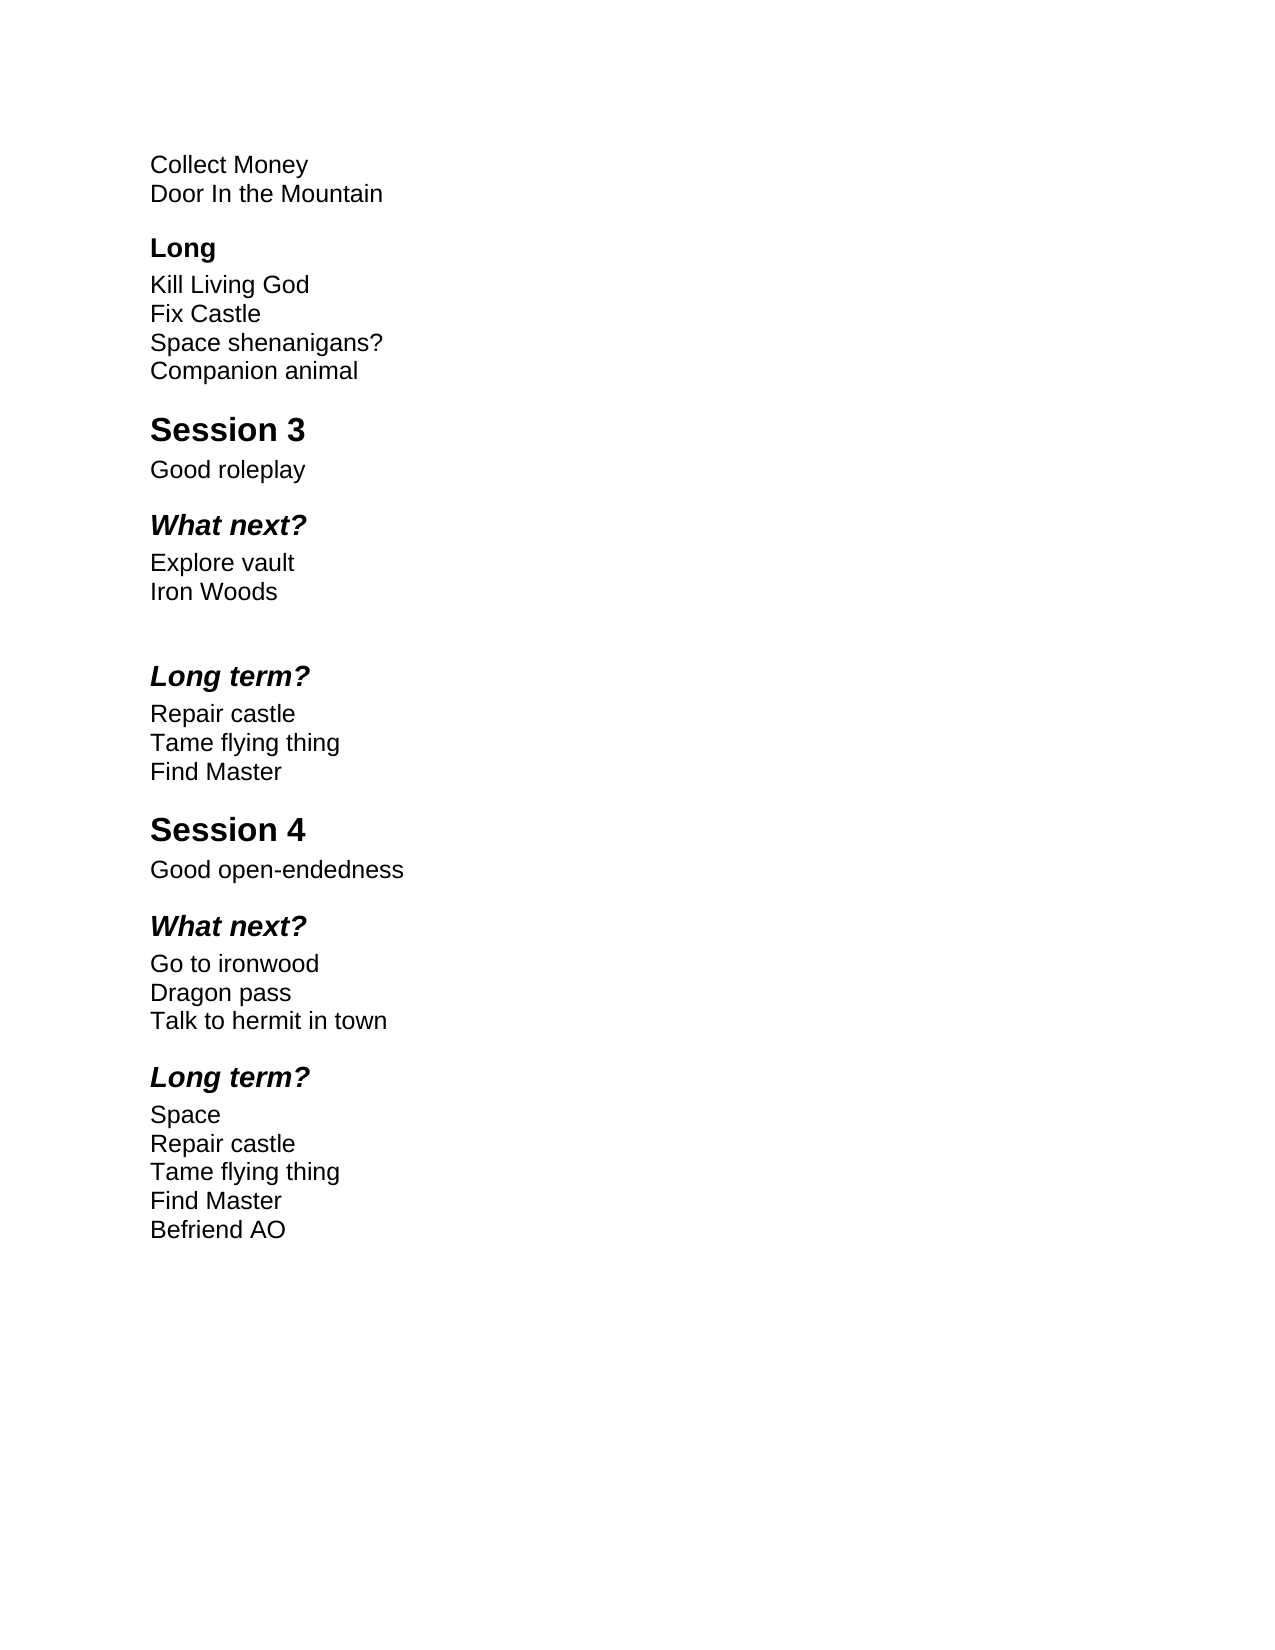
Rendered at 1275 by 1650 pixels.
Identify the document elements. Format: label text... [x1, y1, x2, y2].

text Go to ironwood [150, 949, 1125, 977]
text Collect Money [150, 150, 1125, 179]
text Space [150, 1100, 1125, 1128]
subtitle What next? [150, 909, 1125, 942]
subtitle Long term? [150, 659, 1125, 693]
text Explore vault [150, 548, 1125, 577]
text Good roleplay [150, 455, 1125, 483]
text Kill Living God [150, 270, 1125, 299]
text Fix Castle [150, 299, 1125, 327]
text Find Master [150, 1186, 1125, 1215]
text Tame flying thing [150, 1157, 1125, 1186]
subtitle Session 4 [150, 811, 1125, 849]
subtitle Long [150, 232, 1125, 264]
subtitle Long term? [150, 1060, 1125, 1093]
text Dragon pass [150, 977, 1125, 1006]
subtitle Session 3 [150, 410, 1125, 448]
text Good open-endedness [150, 855, 1125, 884]
text Repair castle [150, 1128, 1125, 1157]
subtitle What next? [150, 508, 1125, 542]
text Talk to hermit in town [150, 1006, 1125, 1035]
text Companion animal [150, 356, 1125, 385]
text Befriend AO [150, 1215, 1125, 1243]
text Iron Woods [150, 577, 1125, 606]
text Repair castle [150, 699, 1125, 728]
text Find Master [150, 757, 1125, 786]
text Tame flying thing [150, 728, 1125, 757]
text Door In the Mountain [150, 179, 1125, 207]
text Space shenanigans? [150, 327, 1125, 356]
